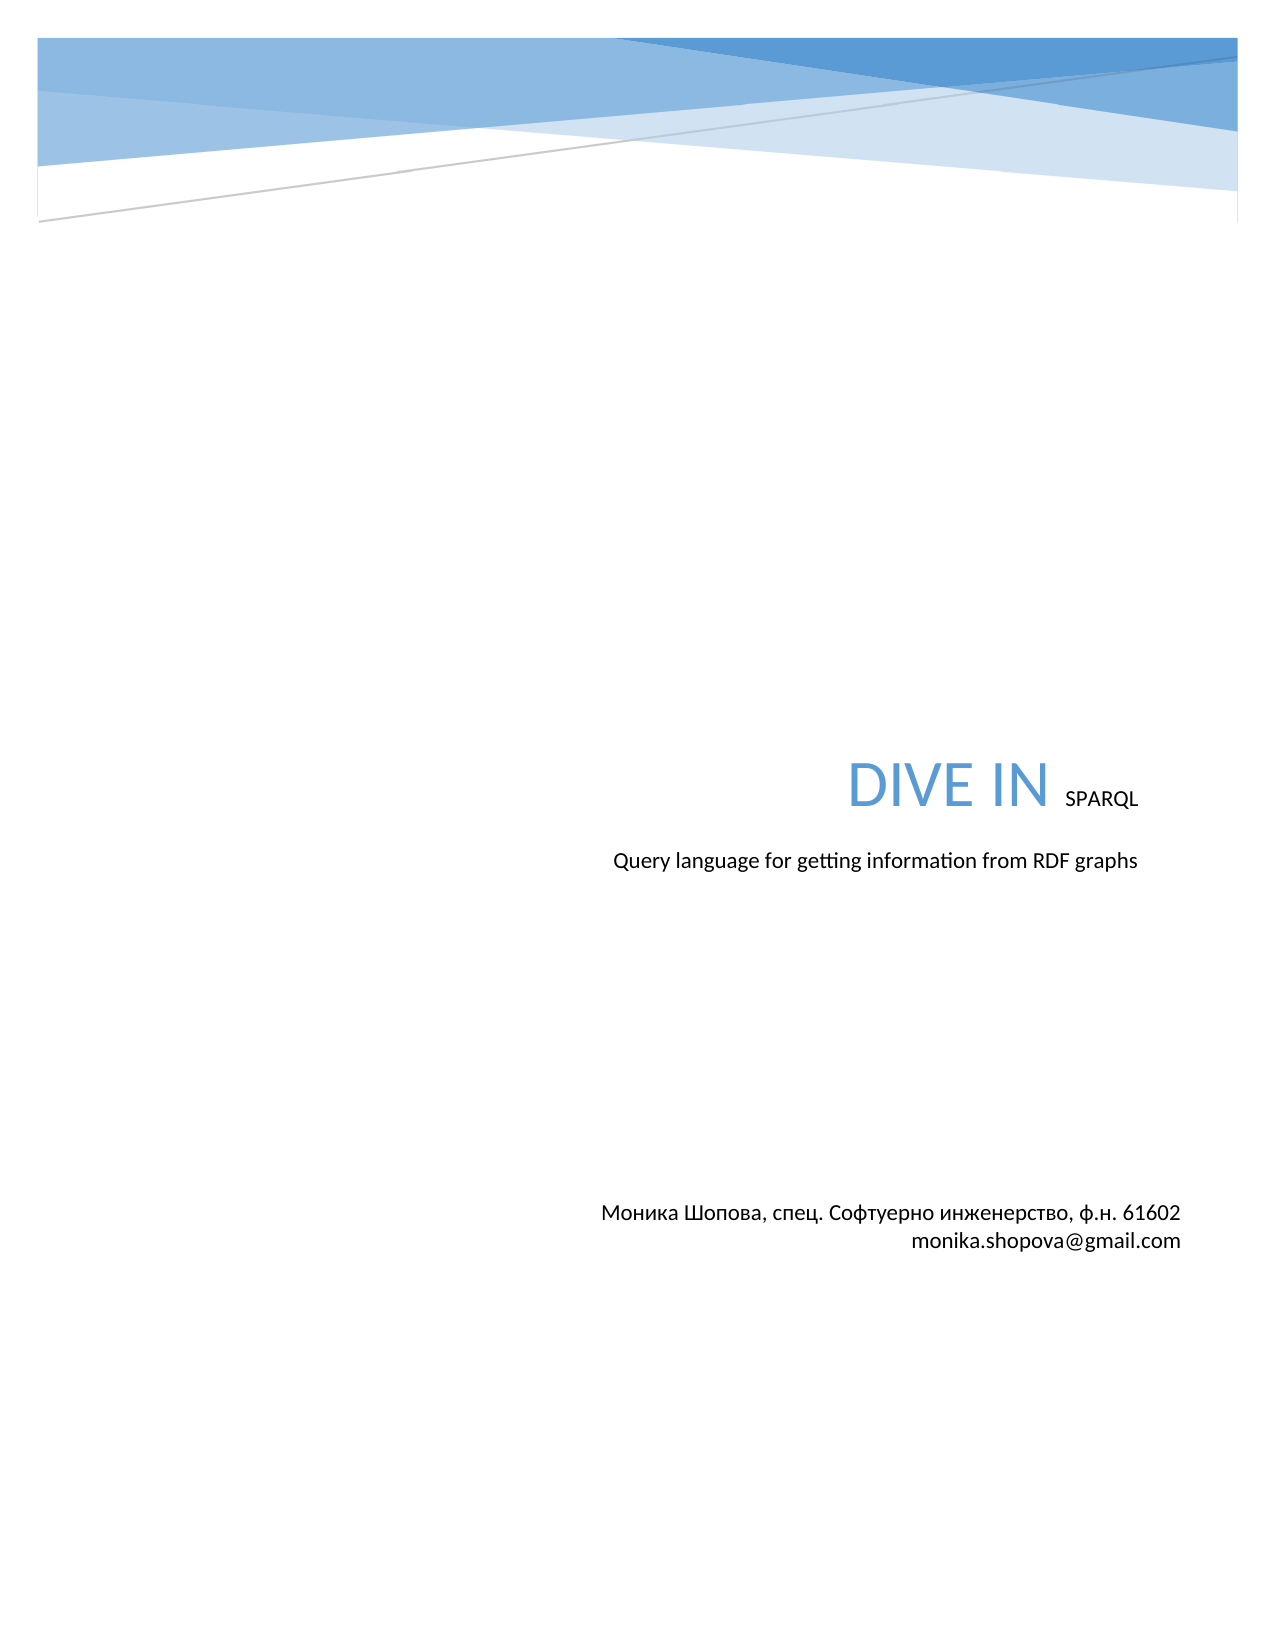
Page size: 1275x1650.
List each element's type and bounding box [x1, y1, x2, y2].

picture [37, 37, 1238, 238]
